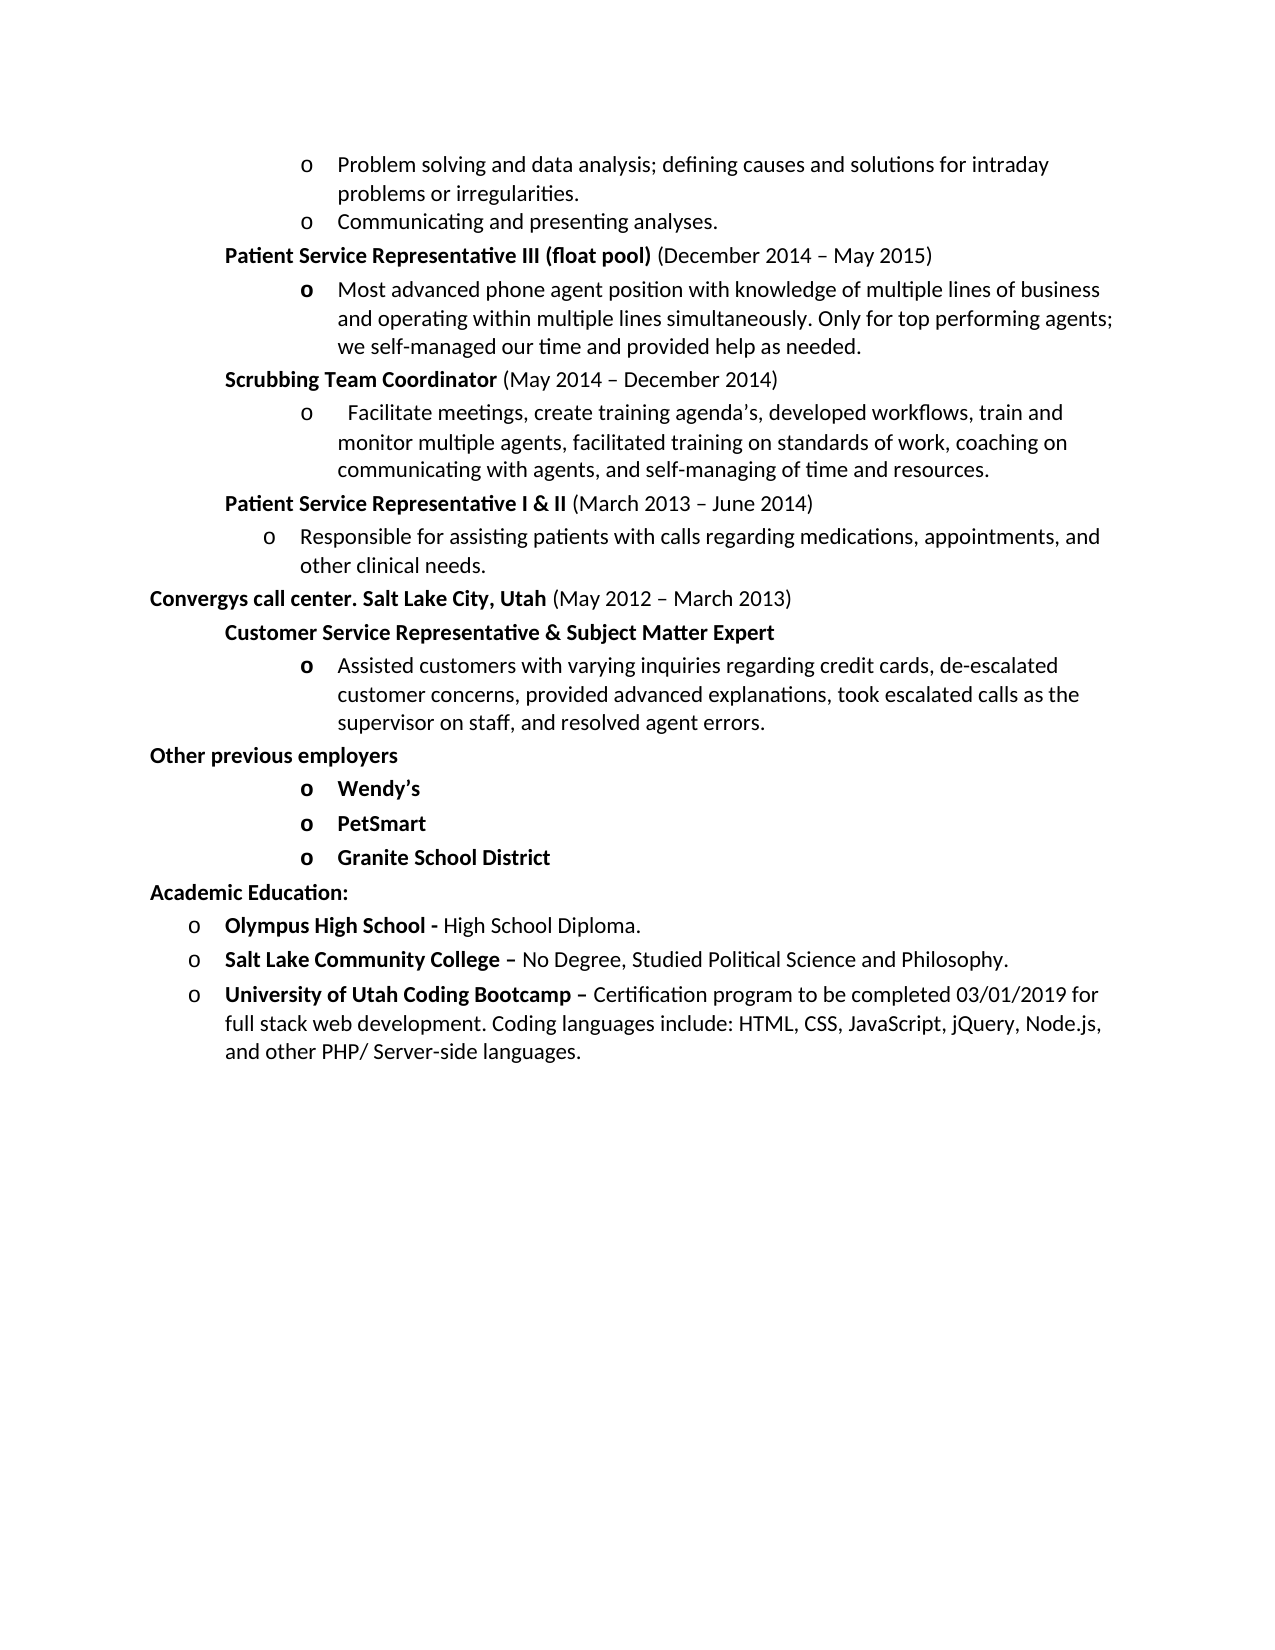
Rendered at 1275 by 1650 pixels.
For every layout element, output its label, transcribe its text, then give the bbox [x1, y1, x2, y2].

list Communicating and presenting analyses. [300, 207, 1125, 236]
list Olympus High School - High School Diploma. [187, 911, 1125, 940]
text Patient Service Representative I & II (March 2013 – June 2014) [150, 489, 1125, 517]
list Granite School District [300, 843, 1125, 872]
list Salt Lake Community College – No Degree, Studied Political Science and Philosophy. [187, 945, 1125, 974]
text Patient Service Representative III (float pool) (December 2014 – May 2015) [150, 242, 1125, 269]
list PetSmart [300, 809, 1125, 838]
list Problem solving and data analysis; defining causes and solutions for intraday problems or irregularities. [300, 150, 1125, 207]
text Convergys call center. Salt Lake City, Utah (May 2012 – March 2013) [150, 584, 1125, 612]
list Most advanced phone agent position with knowledge of multiple lines of business and operating within multiple lines simultaneously. Only for top performing agents; we self-managed our time and provided help as needed. [300, 275, 1125, 360]
list Wendy’s [300, 774, 1125, 804]
text Scrubbing Team Coordinator (May 2014 – December 2014) [150, 365, 1125, 393]
list University of Utah Coding Bootcamp – Certification program to be completed 03/01/2019 for full stack web development. Coding languages include: HTML, CSS, JavaScript, jQuery, Node.js, and other PHP/ Server-side languages. [187, 980, 1125, 1065]
list Assisted customers with varying inquiries regarding credit cards, de-escalated customer concerns, provided advanced explanations, took escalated calls as the supervisor on staff, and resolved agent errors. [300, 651, 1125, 736]
text Customer Service Representative & Subject Matter Expert [150, 618, 1125, 646]
text Academic Education: [150, 878, 1125, 906]
list Responsible for assisting patients with calls regarding medications, appointments, and other clinical needs. [262, 522, 1125, 579]
list Facilitate meetings, create training agenda’s, developed workflows, train and monitor multiple agents, facilitated training on standards of work, coaching on communicating with agents, and self-managing of time and resources. [300, 398, 1125, 484]
text Other previous employers [150, 741, 1125, 769]
